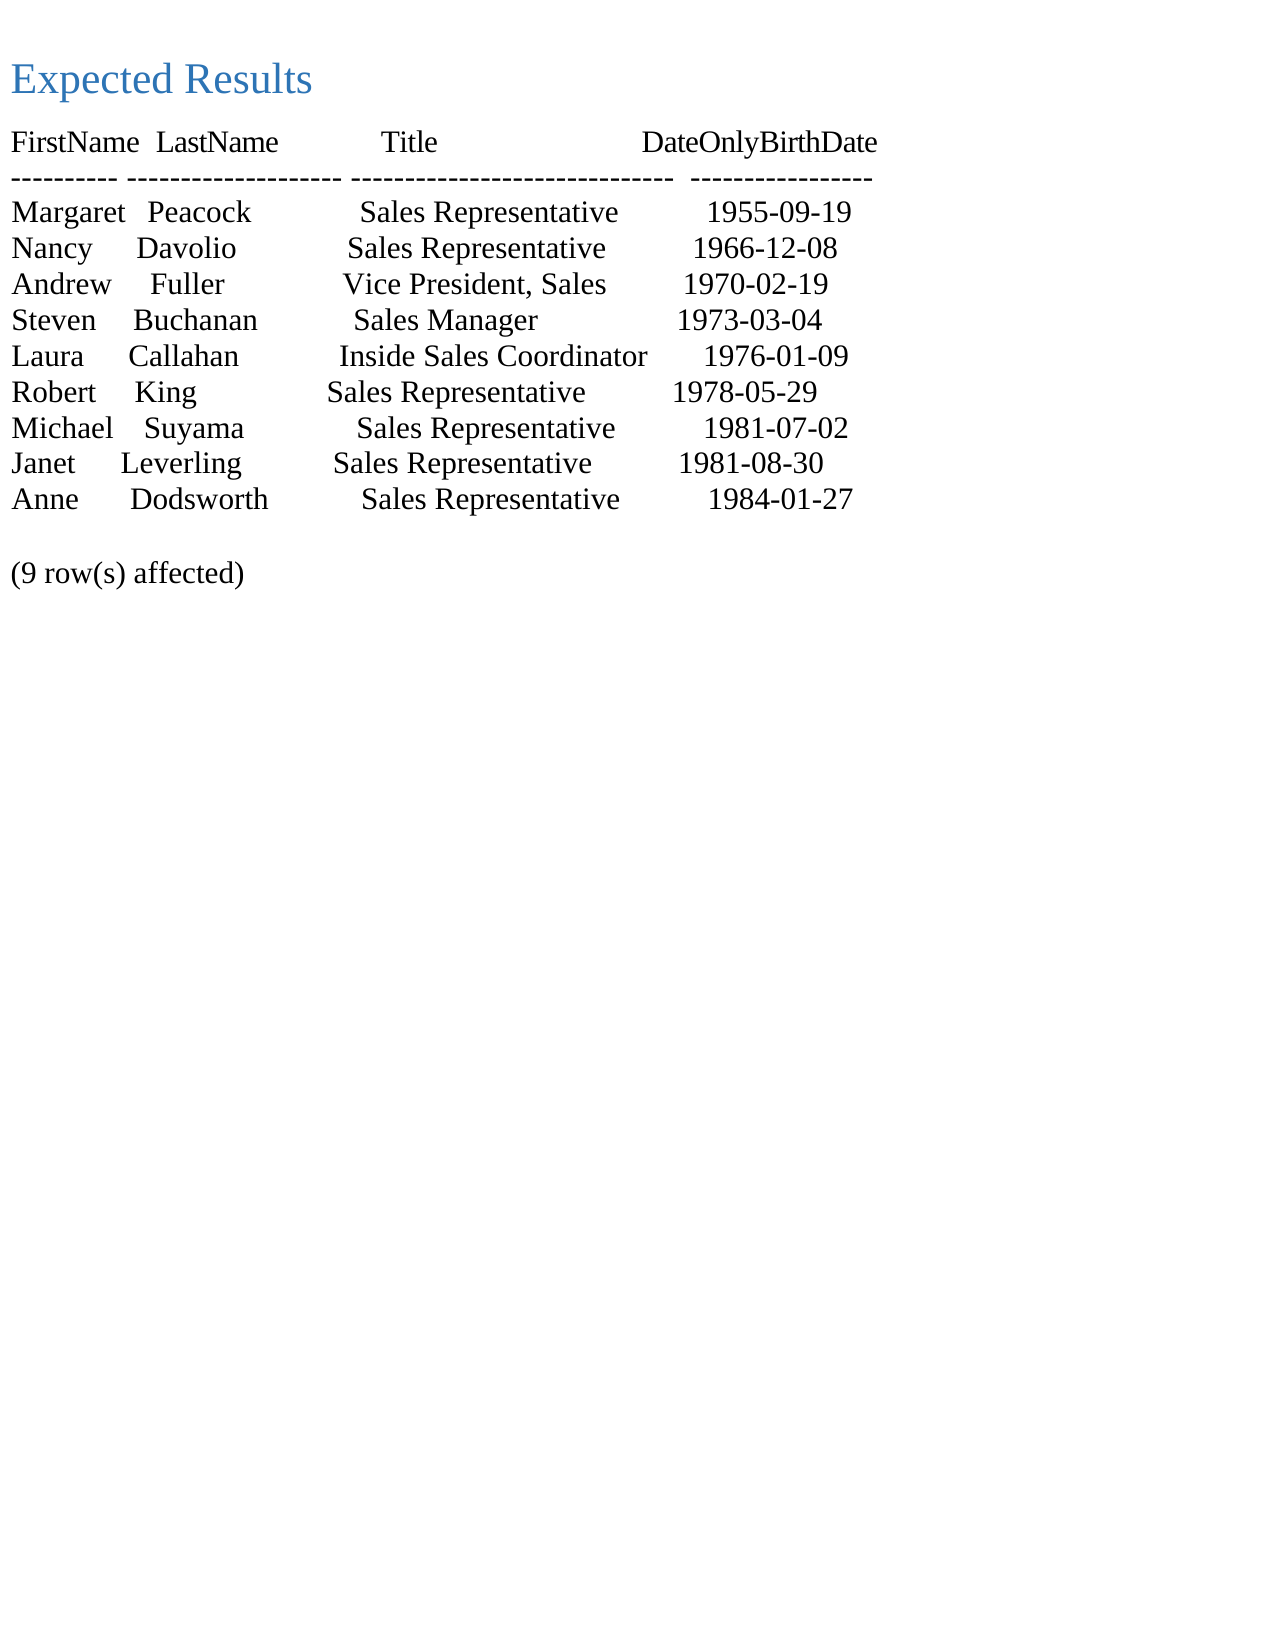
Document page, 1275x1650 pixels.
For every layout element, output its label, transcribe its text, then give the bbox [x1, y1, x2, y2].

text (9 row(s) affected) [10, 554, 1275, 590]
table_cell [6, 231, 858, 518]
text ---------- -------------------- ------------------------------ ----------------- [10, 159, 1275, 195]
text FirstName LastName Title DateOnlyBirthDate [10, 123, 1275, 159]
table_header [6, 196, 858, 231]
